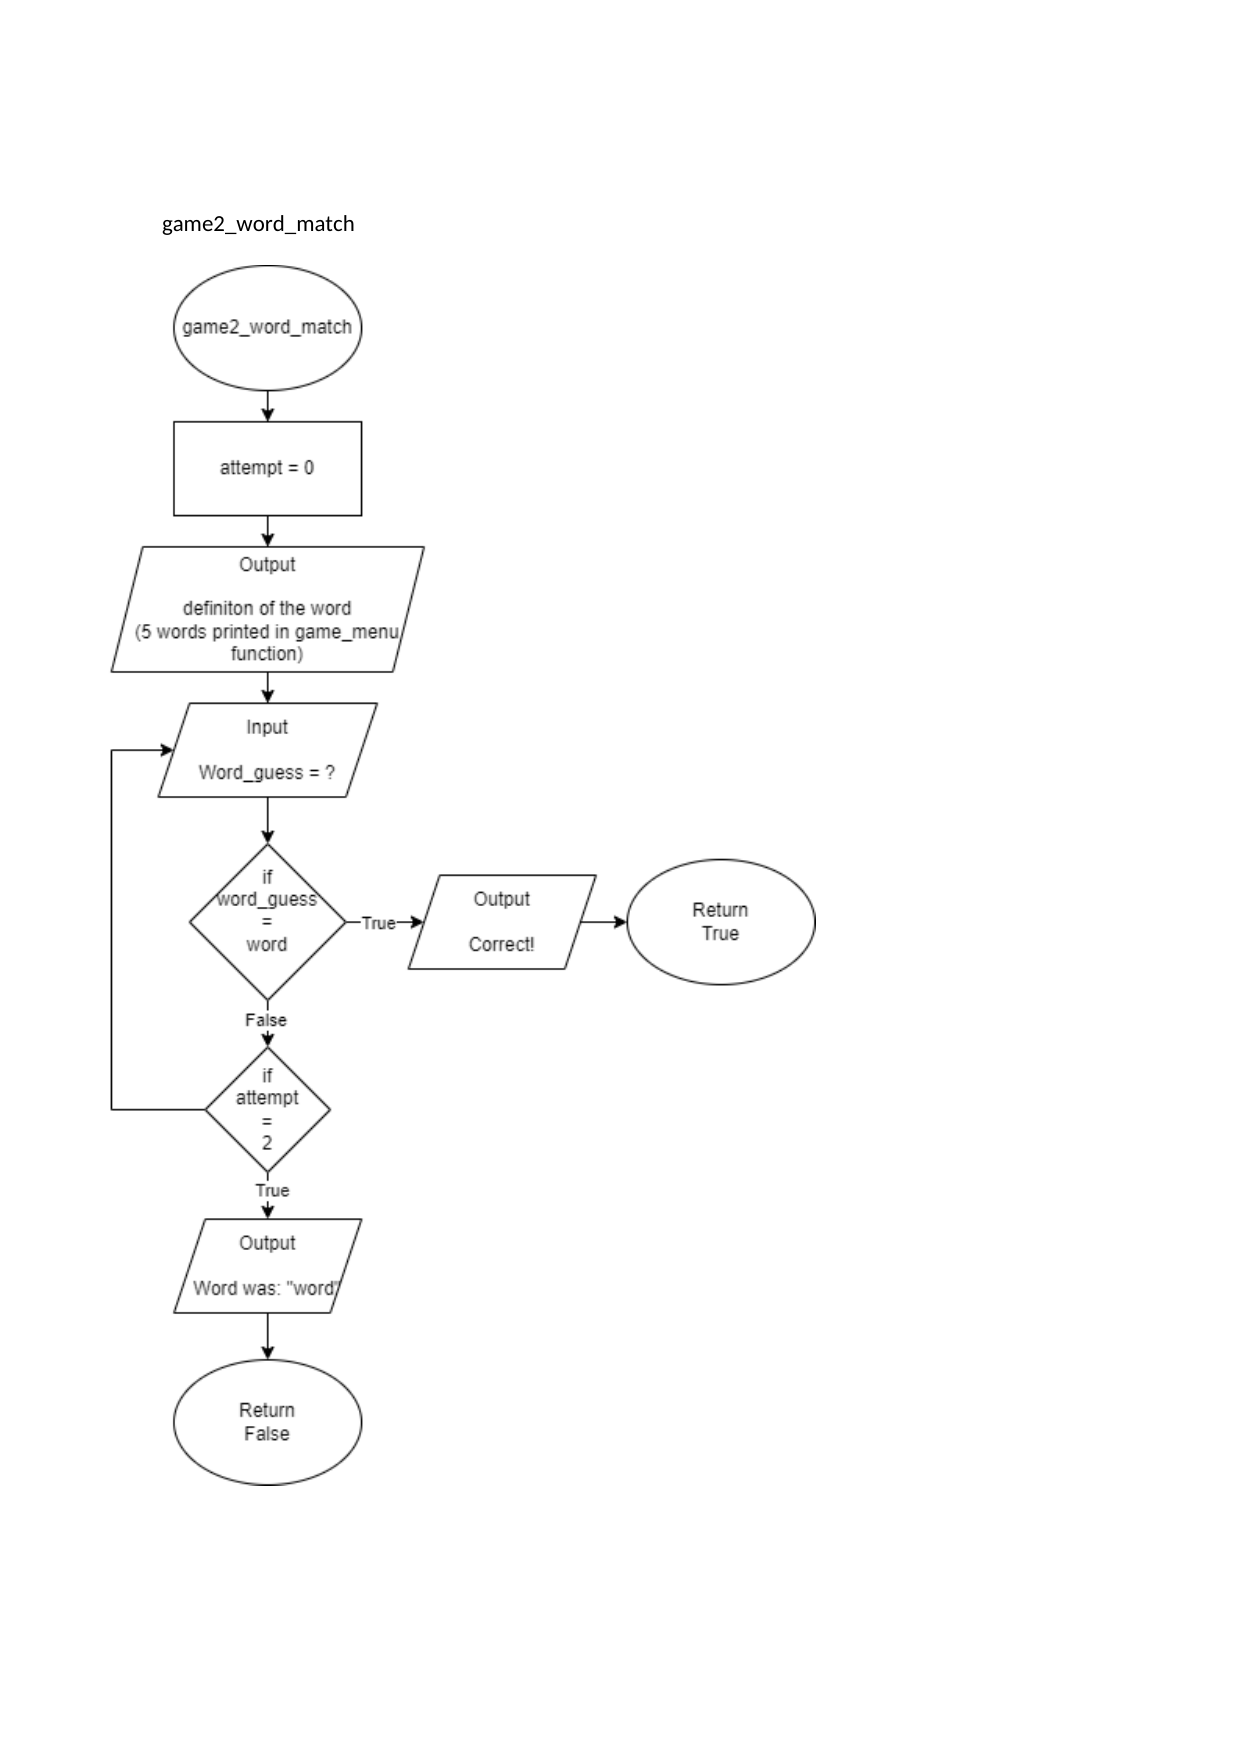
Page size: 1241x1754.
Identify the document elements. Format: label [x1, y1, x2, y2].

picture [100, 265, 816, 1486]
